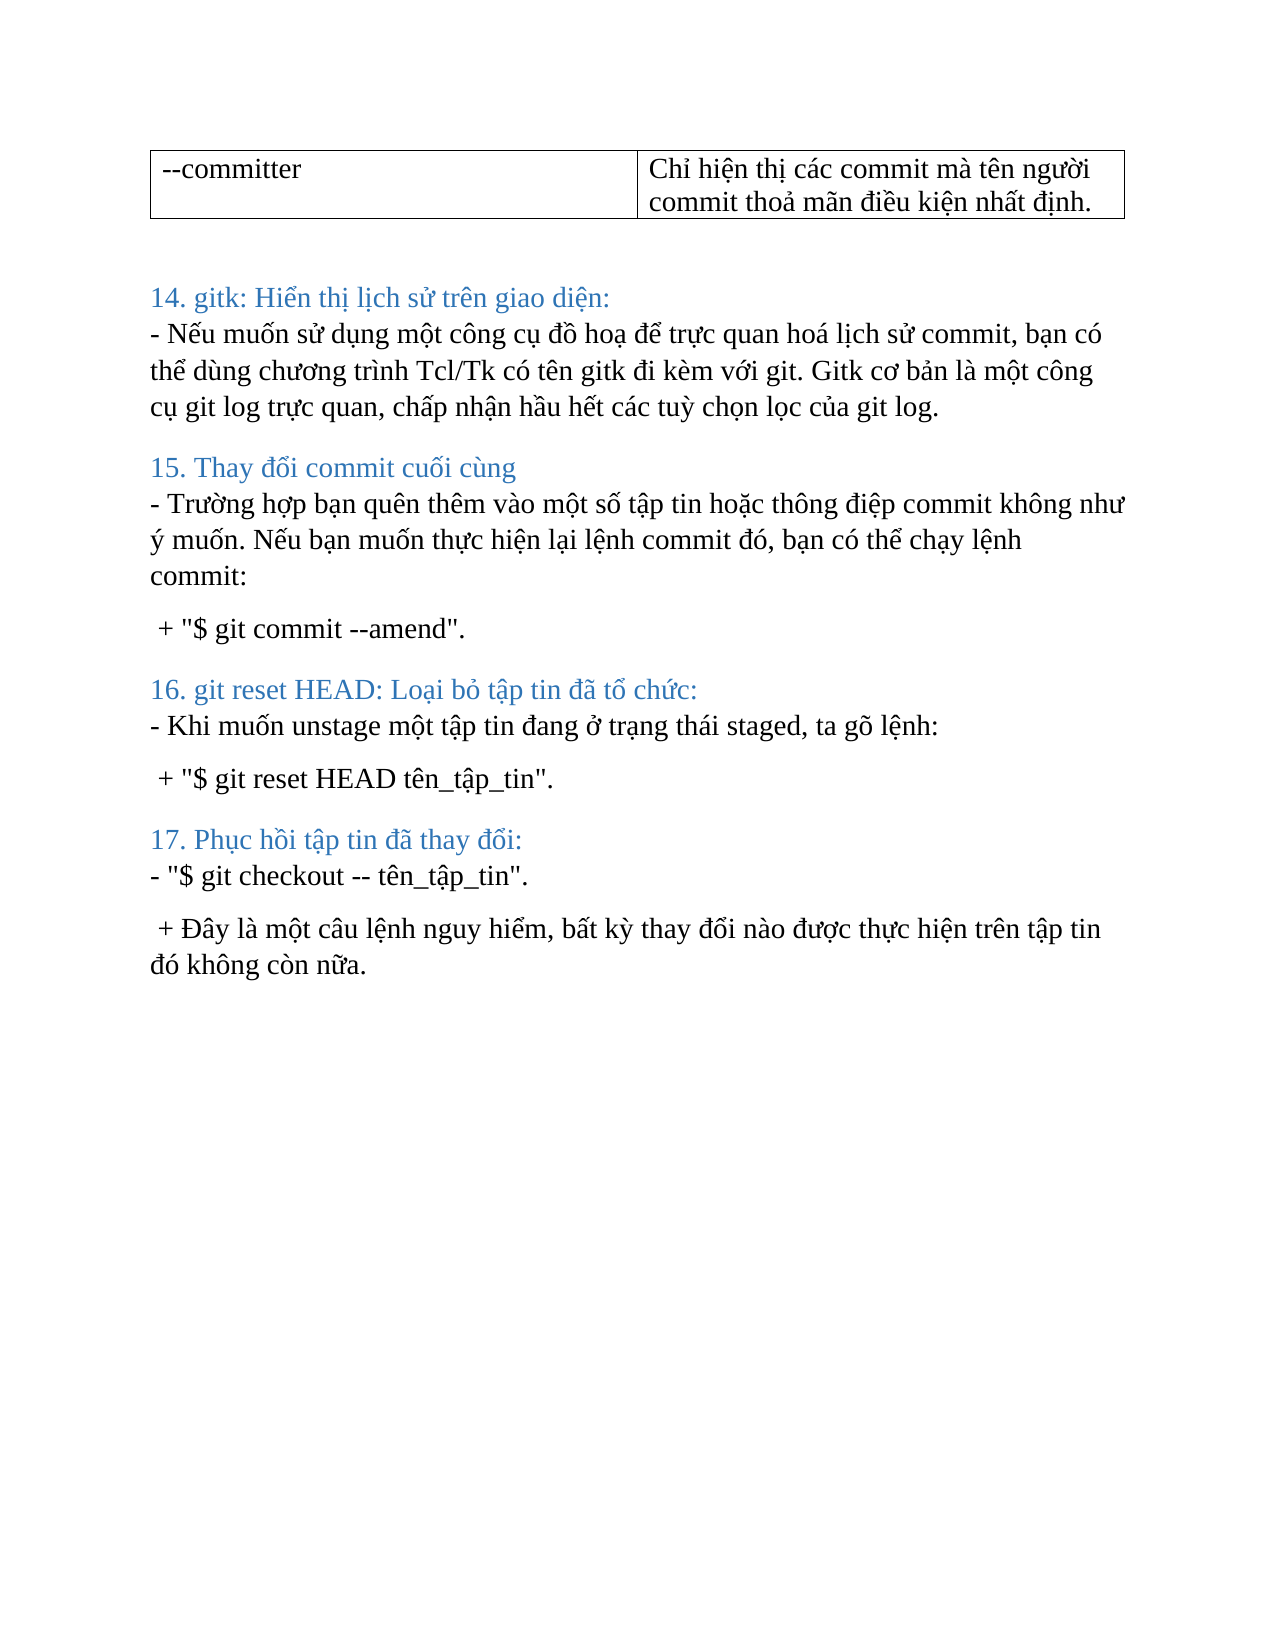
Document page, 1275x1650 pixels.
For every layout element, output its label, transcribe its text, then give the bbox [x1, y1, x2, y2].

text - "$ git checkout -- tên_tập_tin". [150, 858, 1125, 892]
text + Đây là một câu lệnh nguy hiểm, bất kỳ thay đổi nào được thực hiện trên tập tin đó không còn nữa. [150, 911, 1125, 981]
text - Trường hợp bạn quên thêm vào một số tập tin hoặc thông điệp commit không như ý muốn. Nếu bạn muốn thực hiện lại lệnh commit đó, bạn có thể chạy lệnh commit: [150, 486, 1125, 592]
text + "$ git reset HEAD tên_tập_tin". [150, 761, 1125, 795]
subtitle 17. Phục hồi tập tin đã thay đổi: [150, 822, 1125, 856]
text + "$ git commit --amend". [150, 611, 1125, 645]
table_cell --committer [151, 151, 637, 218]
subtitle 15. Thay đổi commit cuối cùng [150, 450, 1125, 483]
subtitle 14. gitk: Hiển thị lịch sử trên giao diện: [150, 280, 1125, 314]
text - Nếu muốn sử dụng một công cụ đồ hoạ để trực quan hoá lịch sử commit, bạn có thể dùng chương trình Tcl/Tk có tên gitk đi kèm với git. Gitk cơ bản là một công cụ git log trực quan, chấp nhận hầu hết các tuỳ chọn lọc của git log. [150, 316, 1125, 422]
text - Khi muốn unstage một tập tin đang ở trạng thái staged, ta gõ lệnh: [150, 708, 1125, 742]
table_cell Chỉ hiện thị các commit mà tên người commit thoả mãn điều kiện nhất định. [638, 151, 1124, 218]
subtitle 16. git reset HEAD: Loại bỏ tập tin đã tổ chức: [150, 672, 1125, 706]
